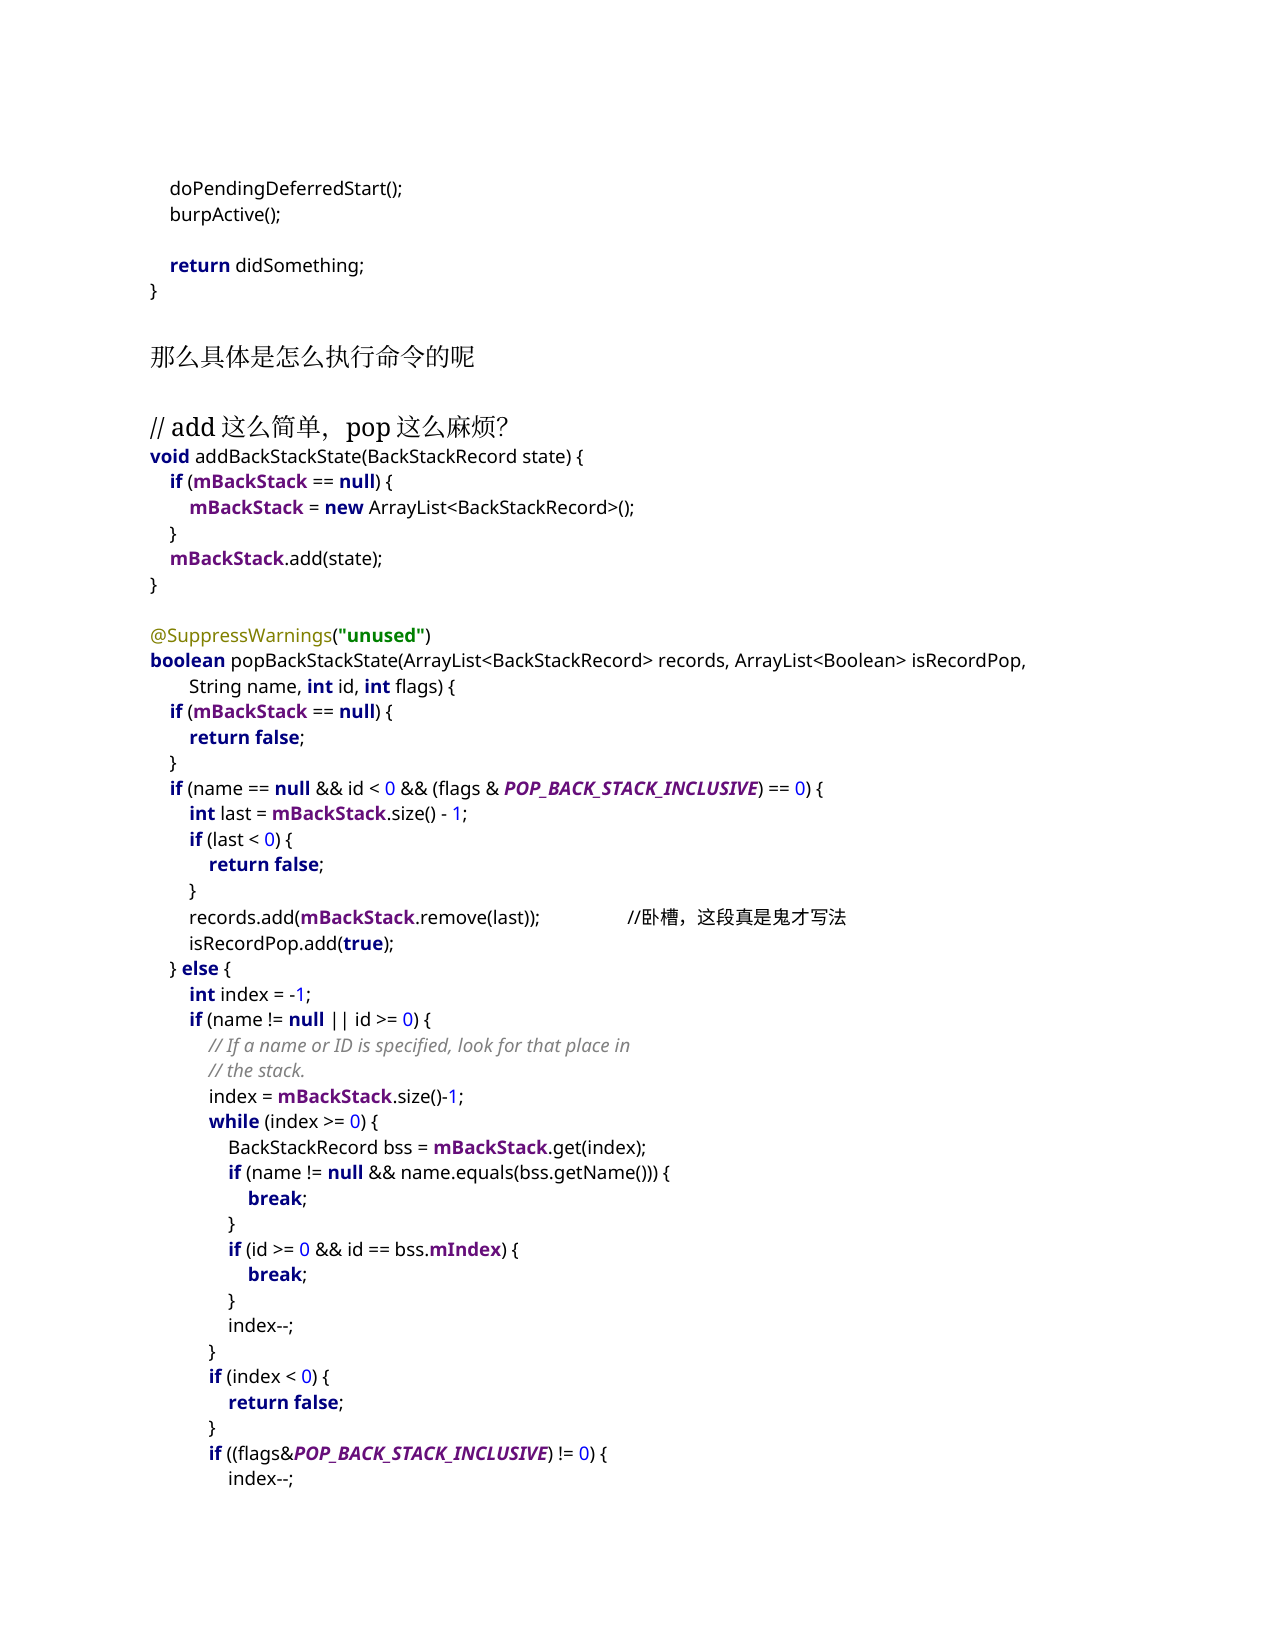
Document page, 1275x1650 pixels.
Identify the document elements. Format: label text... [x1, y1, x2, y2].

text // add这么简单，pop这么麻烦？ [150, 407, 1125, 443]
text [150, 443, 1125, 1491]
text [150, 150, 1125, 303]
text 那么具体是怎么执行命令的呢 [150, 337, 1125, 373]
